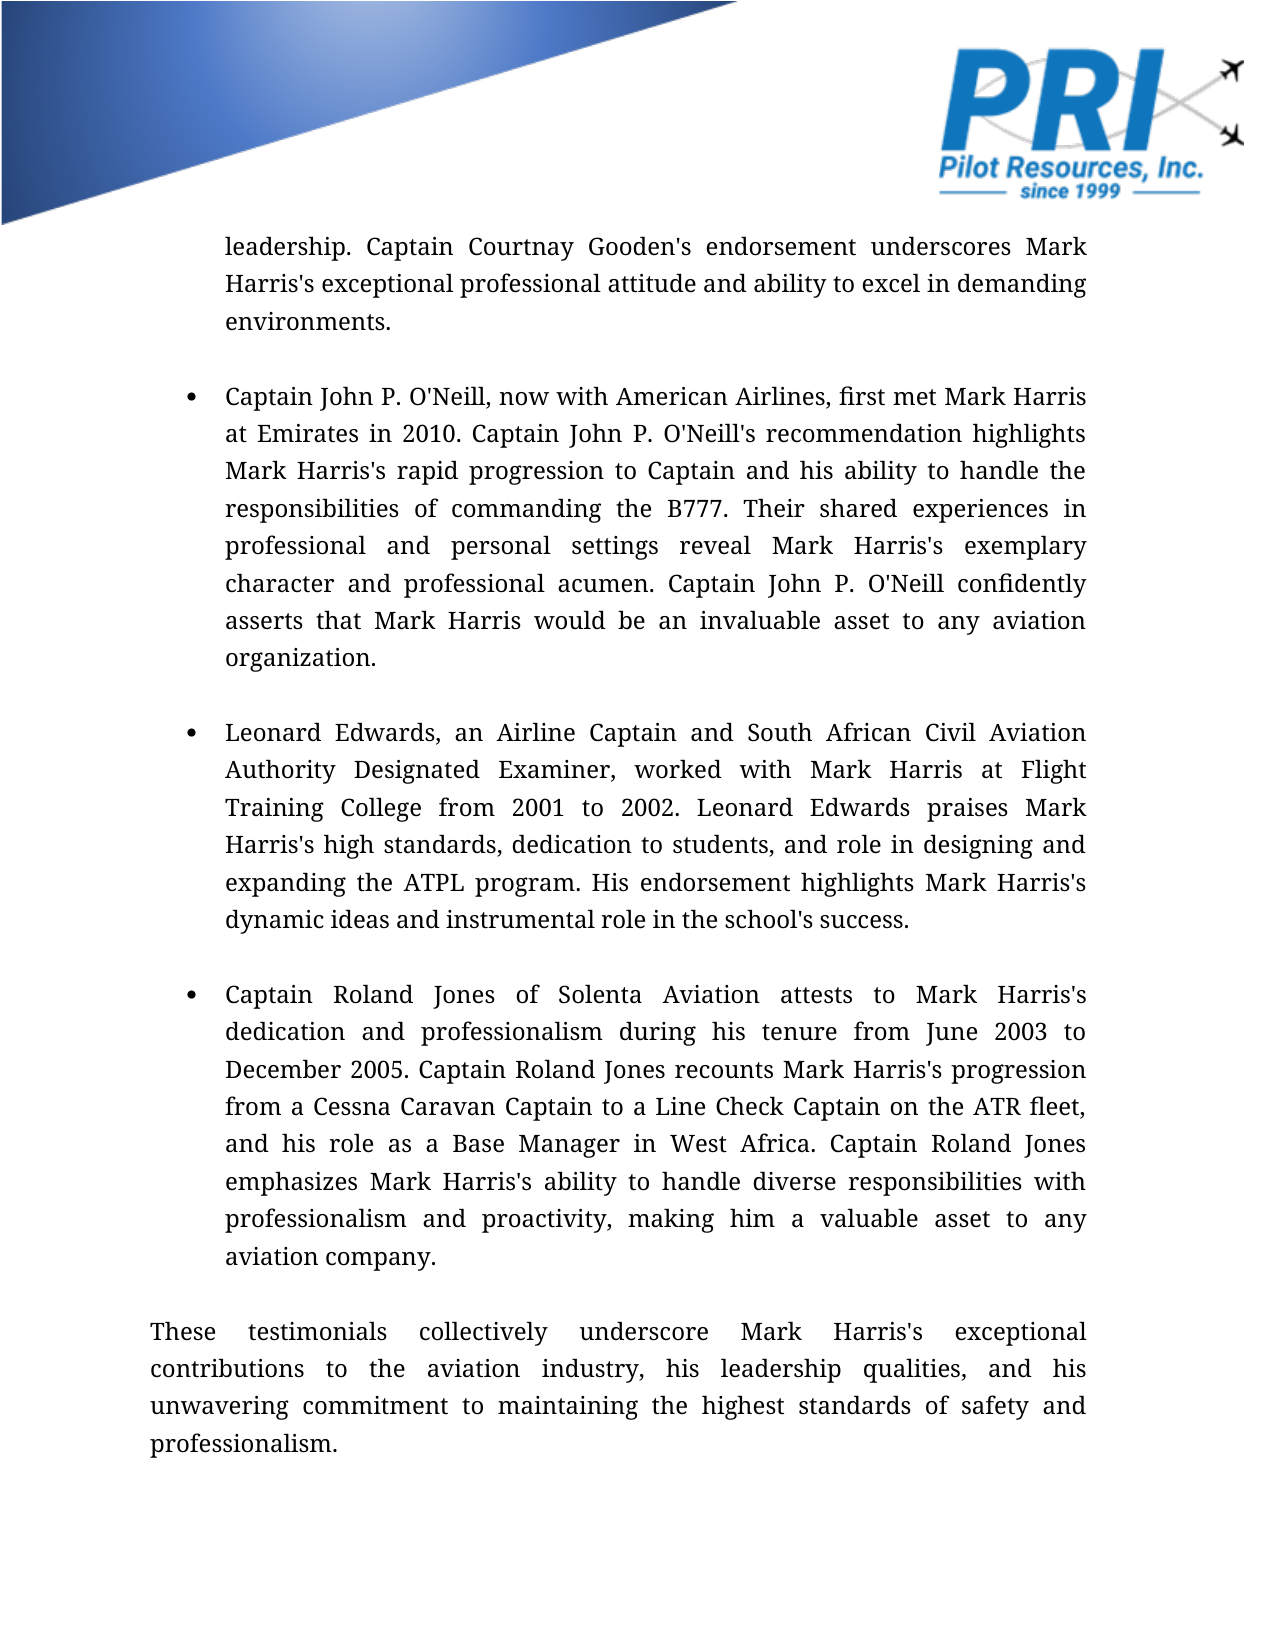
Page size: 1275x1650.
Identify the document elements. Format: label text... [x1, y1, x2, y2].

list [187, 176, 1087, 337]
picture [1, 1, 738, 225]
text These testimonials collectively underscore Mark Harris's exceptional contributions to the aviation industry, his leadership qualities, and his unwavering commitment to maintaining the highest standards of safety and professionalism. [150, 1314, 1087, 1459]
list Leonard Edwards, an Airline Captain and South African Civil Aviation Authority Designated Examiner, worked with Mark Harris at Flight Training College from 2001 to 2002. Leonard Edwards praises Mark Harris's high standards, dedication to students, and role in designing and expanding the ATPL program. His endorsement highlights Mark Harris's dynamic ideas and instrumental role in the school's success. [187, 716, 1087, 936]
list Captain Roland Jones of Solenta Aviation attests to Mark Harris's dedication and professionalism during his tenure from June 2003 to December 2005. Captain Roland Jones recounts Mark Harris's progression from a Cessna Caravan Captain to a Line Check Captain on the ATR fleet, and his role as a Base Manager in West Africa. Captain Roland Jones emphasizes Mark Harris's ability to handle diverse responsibilities with professionalism and proactivity, making him a valuable asset to any aviation company. [187, 978, 1087, 1272]
picture [939, 29, 1244, 204]
list Captain John P. O'Neill, now with American Airlines, first met Mark Harris at Emirates in 2010. Captain John P. O'Neill's recommendation highlights Mark Harris's rapid progression to Captain and his ability to handle the responsibilities of commanding the B777. Their shared experiences in professional and personal settings reveal Mark Harris's exemplary character and professional acumen. Captain John P. O'Neill confidently asserts that Mark Harris would be an invaluable asset to any aviation organization. [187, 379, 1087, 674]
